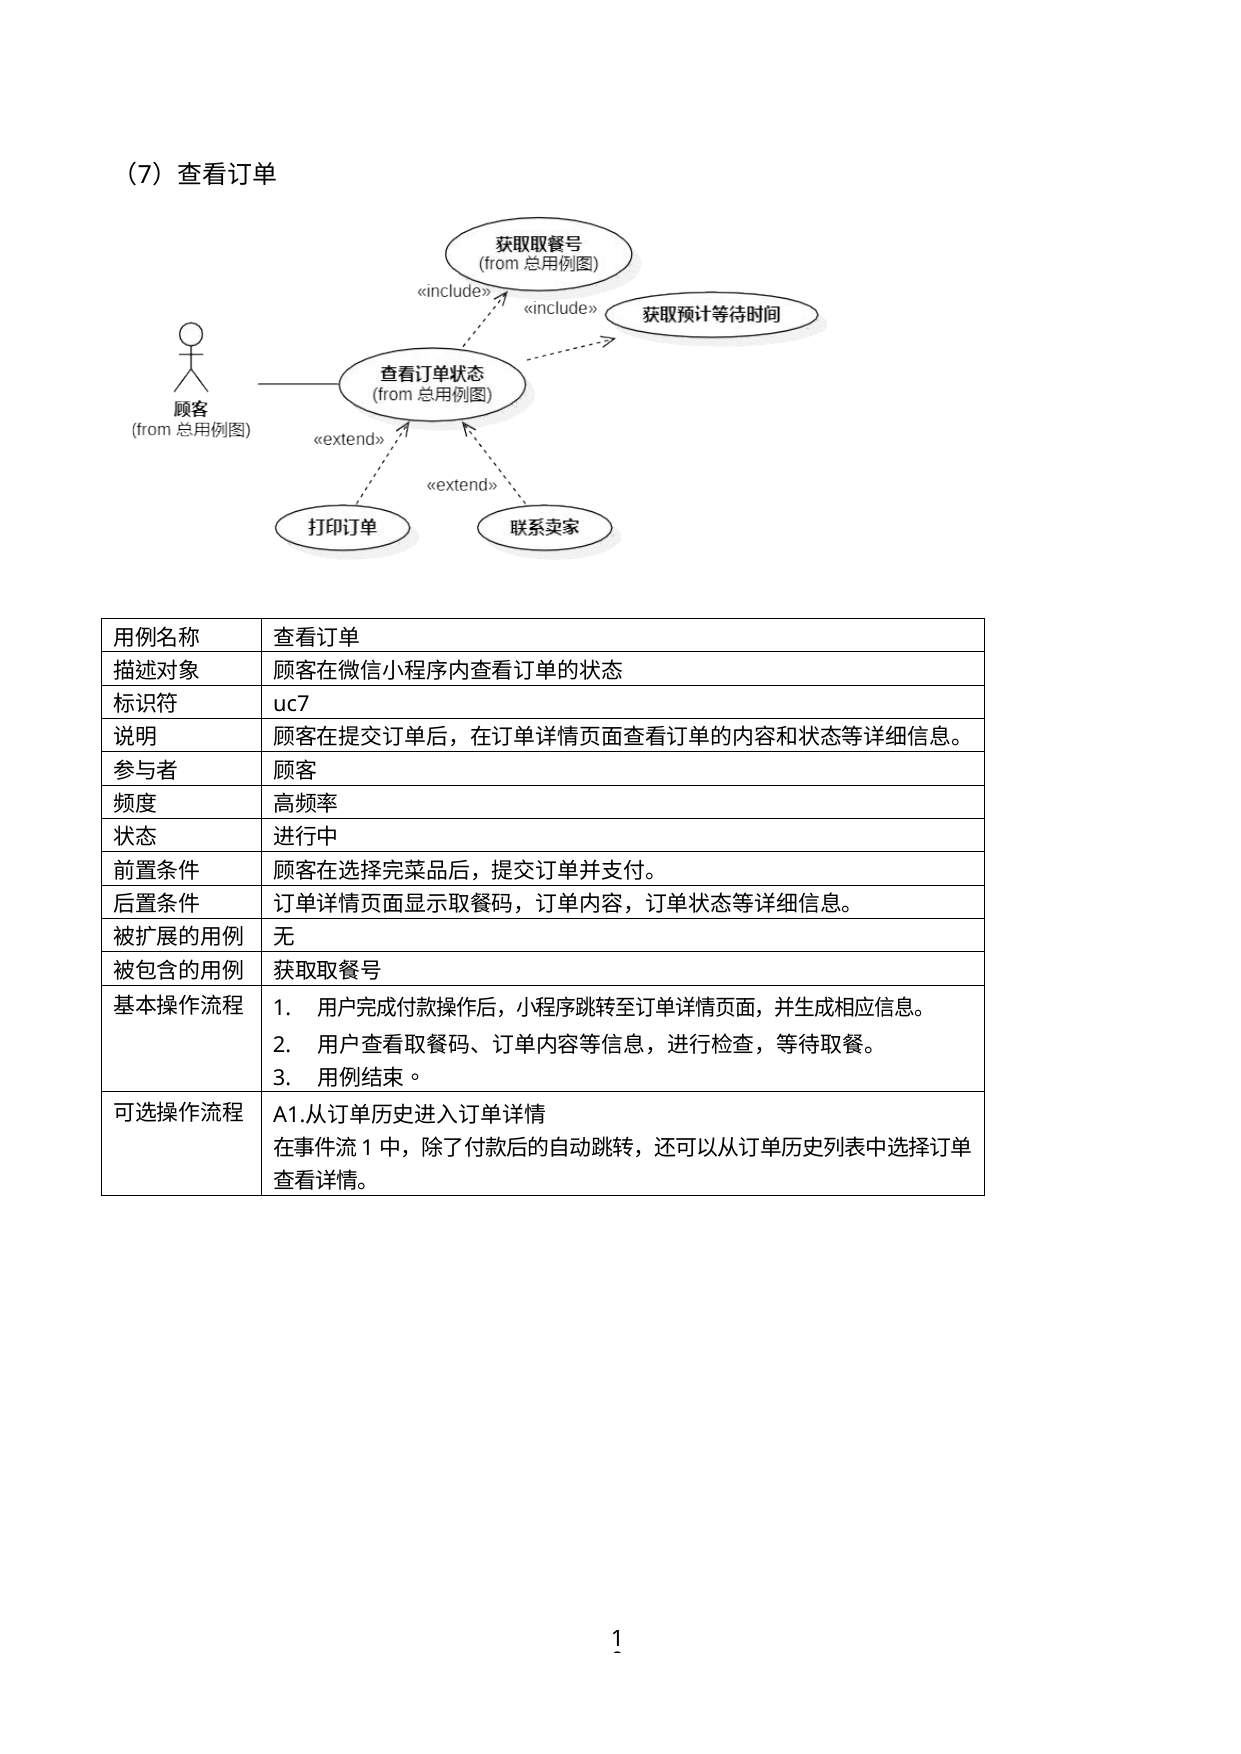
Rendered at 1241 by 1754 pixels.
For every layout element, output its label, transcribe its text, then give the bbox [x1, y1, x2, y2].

table_cell 顾客在微信小程序内查看订单的状态 [262, 652, 984, 684]
table_cell 标识符 [102, 686, 261, 718]
table_cell 被扩展的用例 [102, 919, 261, 951]
table_cell 顾客在选择完菜品后，提交订单并支付。 [262, 852, 984, 884]
table_cell 基本操作流程 [102, 986, 261, 1091]
table_cell 参与者 [102, 752, 261, 784]
table_cell 无 [262, 919, 984, 951]
table_cell 订单详情页面显示取餐码，订单内容，订单状态等详细信息。 [262, 886, 984, 918]
table_cell 高频率 [262, 786, 984, 818]
table_cell 可选操作流程 [102, 1092, 261, 1195]
table_cell 被包含的用例 [102, 952, 261, 984]
table_cell A1.从订单历史进入订单详情 在事件流 1 中，除了付款后的自动跳转，还可以从订单历史列表中选择订单查看详情。 [262, 1092, 984, 1195]
table_cell 说明 [102, 719, 261, 751]
table_header 用例名称 [102, 619, 261, 651]
table_cell 后置条件 [102, 886, 261, 918]
table_cell 频度 [102, 786, 261, 818]
table_cell 顾客在提交订单后，在订单详情页面查看订单的内容和状态等详细信息。 [262, 719, 984, 751]
table_cell 顾客 [262, 752, 984, 784]
table_cell 用户完成付款操作后，小程序跳转至订单详情页面，并生成相应信息。 用户查看取餐码、订单内容等信息，进行检查，等待取餐。 用例结束。 [262, 986, 984, 1091]
table_header 查看订单 [262, 619, 984, 651]
table_cell 描述对象 [102, 652, 261, 684]
table_cell uc7 [262, 686, 984, 718]
table_cell 前置条件 [102, 852, 261, 884]
table_cell 进行中 [262, 819, 984, 851]
picture [132, 216, 828, 560]
table_cell 状态 [102, 819, 261, 851]
table_cell 获取取餐号 [262, 952, 984, 984]
